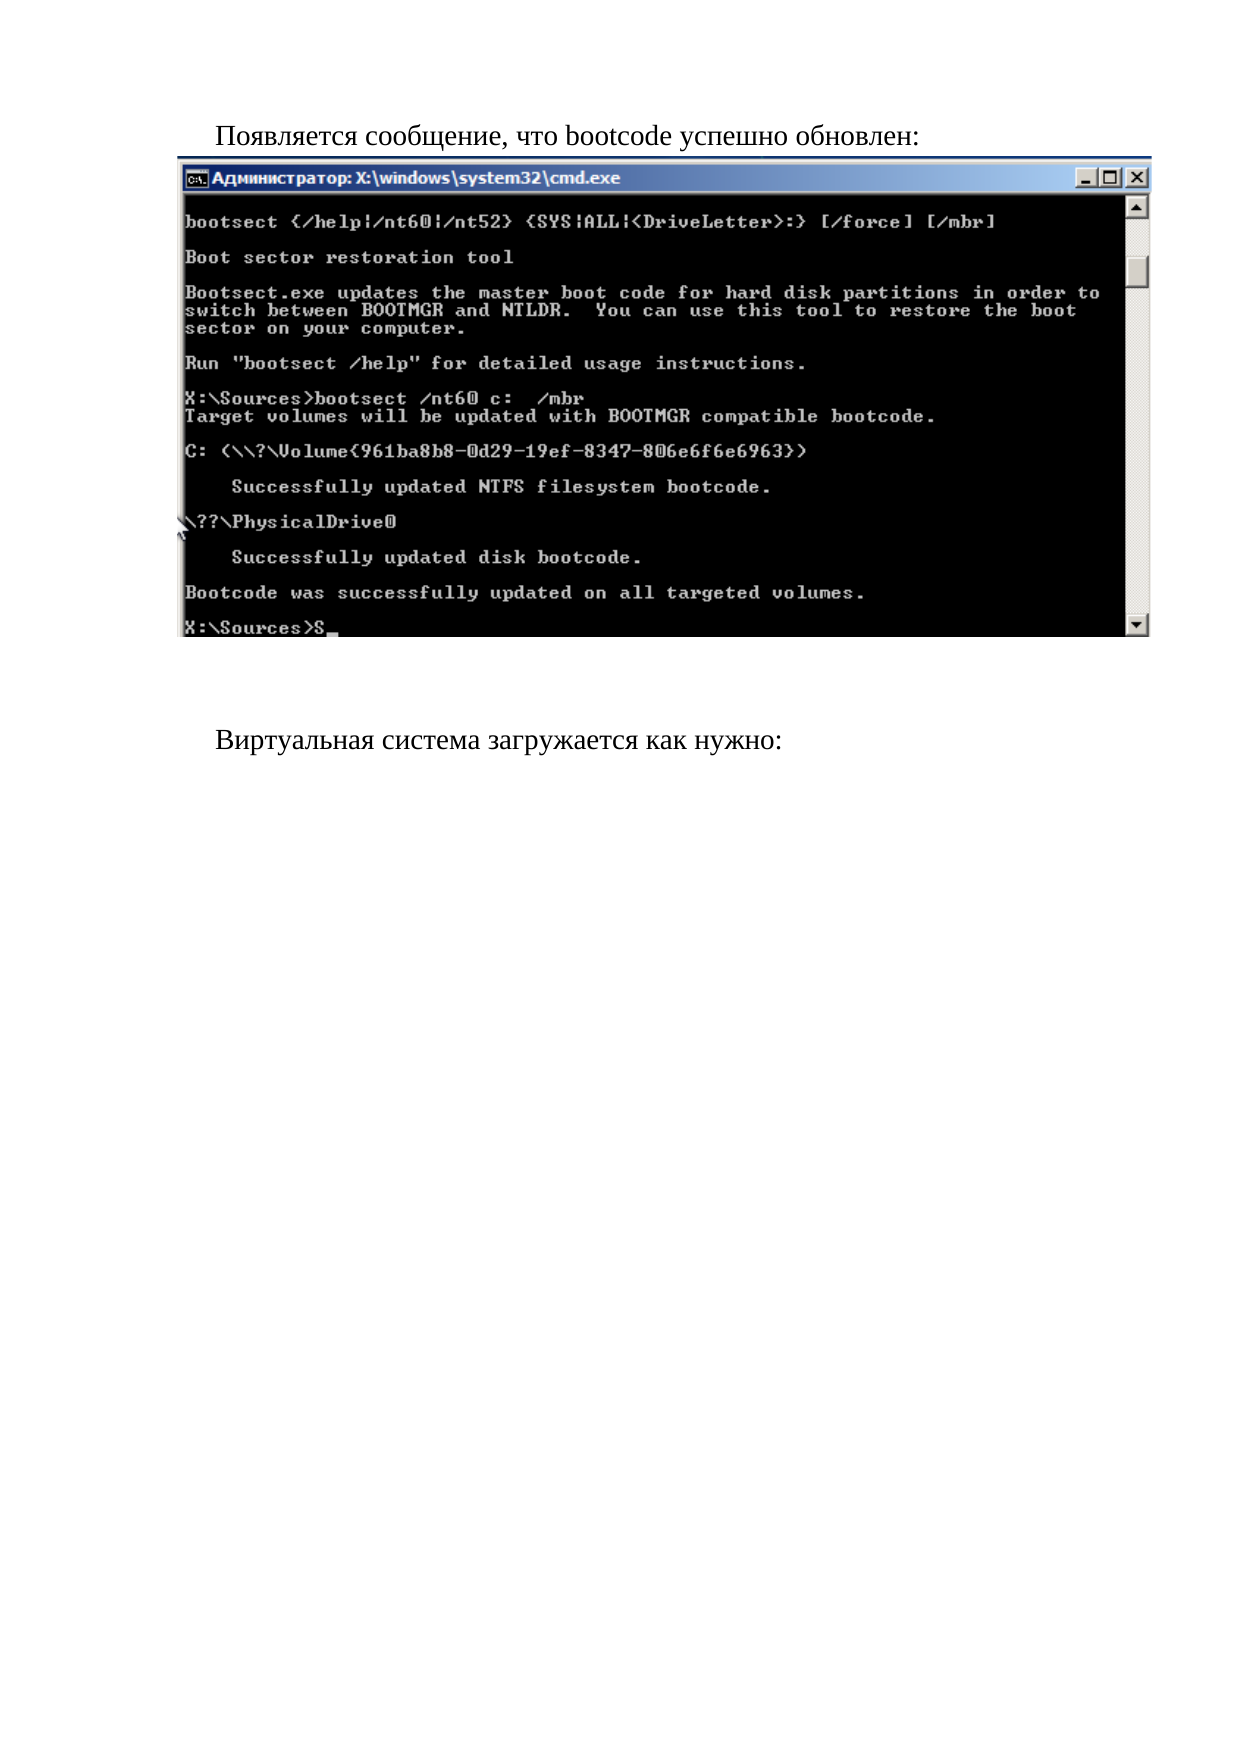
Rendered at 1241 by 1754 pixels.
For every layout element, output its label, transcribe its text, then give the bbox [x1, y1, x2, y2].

text Виртуальная система загружается как нужно: [177, 722, 1152, 755]
text Появляется сообщение, что bootcode успешно обновлен: [177, 118, 1152, 156]
picture [177, 156, 1152, 637]
